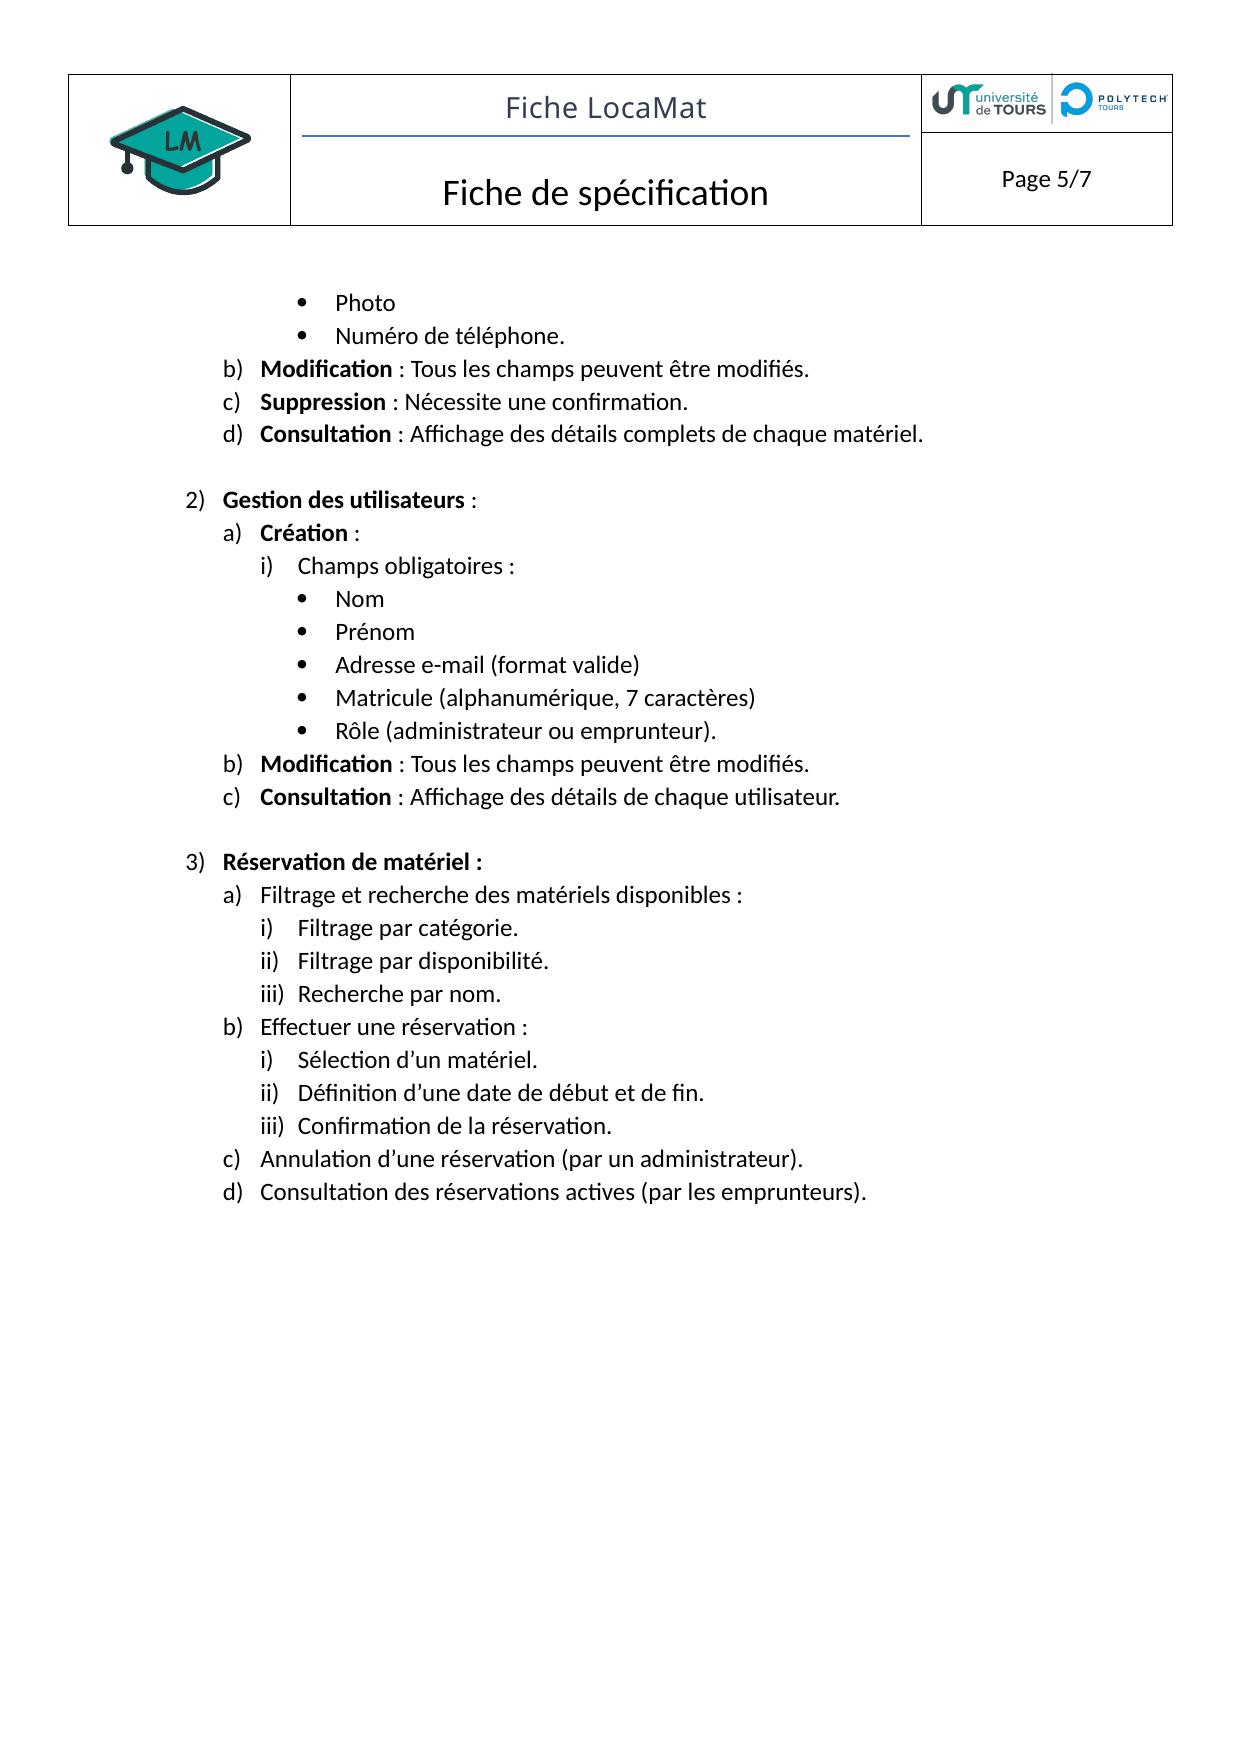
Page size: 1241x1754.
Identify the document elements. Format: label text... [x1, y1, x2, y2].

list Recherche par nom. [260, 978, 1093, 1009]
list Définition d’une date de début et de fin. [260, 1077, 1093, 1107]
list Nom [298, 583, 1093, 614]
list Consultation des réservations actives (par les emprunteurs). [223, 1176, 1093, 1239]
list Photo [298, 287, 1093, 317]
list Filtrage et recherche des matériels disponibles : [223, 879, 1093, 910]
list Matricule (alphanumérique, 7 caractères) [298, 682, 1093, 712]
list Prénom [298, 616, 1093, 647]
list Rôle (administrateur ou emprunteur). [298, 715, 1093, 745]
list Numéro de téléphone. [298, 320, 1093, 350]
picture [924, 75, 1169, 124]
list Consultation : Affichage des détails complets de chaque matériel. [223, 418, 1093, 482]
list Modification : Tous les champs peuvent être modifiés. [223, 748, 1093, 778]
picture [104, 74, 255, 225]
list Annulation d’une réservation (par un administrateur). [223, 1143, 1093, 1173]
list Filtrage par disponibilité. [260, 945, 1093, 976]
list Champs obligatoires : [260, 550, 1093, 581]
list Consultation : Affichage des détails de chaque utilisateur. [223, 781, 1093, 844]
list Suppression : Nécessite une confirmation. [223, 386, 1093, 416]
list Sélection d’un matériel. [260, 1044, 1093, 1074]
list Adresse e-mail (format valide) [298, 649, 1093, 679]
list Filtrage par catégorie. [260, 912, 1093, 943]
list Confirmation de la réservation. [260, 1110, 1093, 1140]
list Création : [223, 517, 1093, 548]
list Gestion des utilisateurs : [185, 484, 1093, 515]
list Modification : Tous les champs peuvent être modifiés. [223, 353, 1093, 383]
list Réservation de matériel : [185, 846, 1093, 877]
list Effectuer une réservation : [223, 1011, 1093, 1042]
